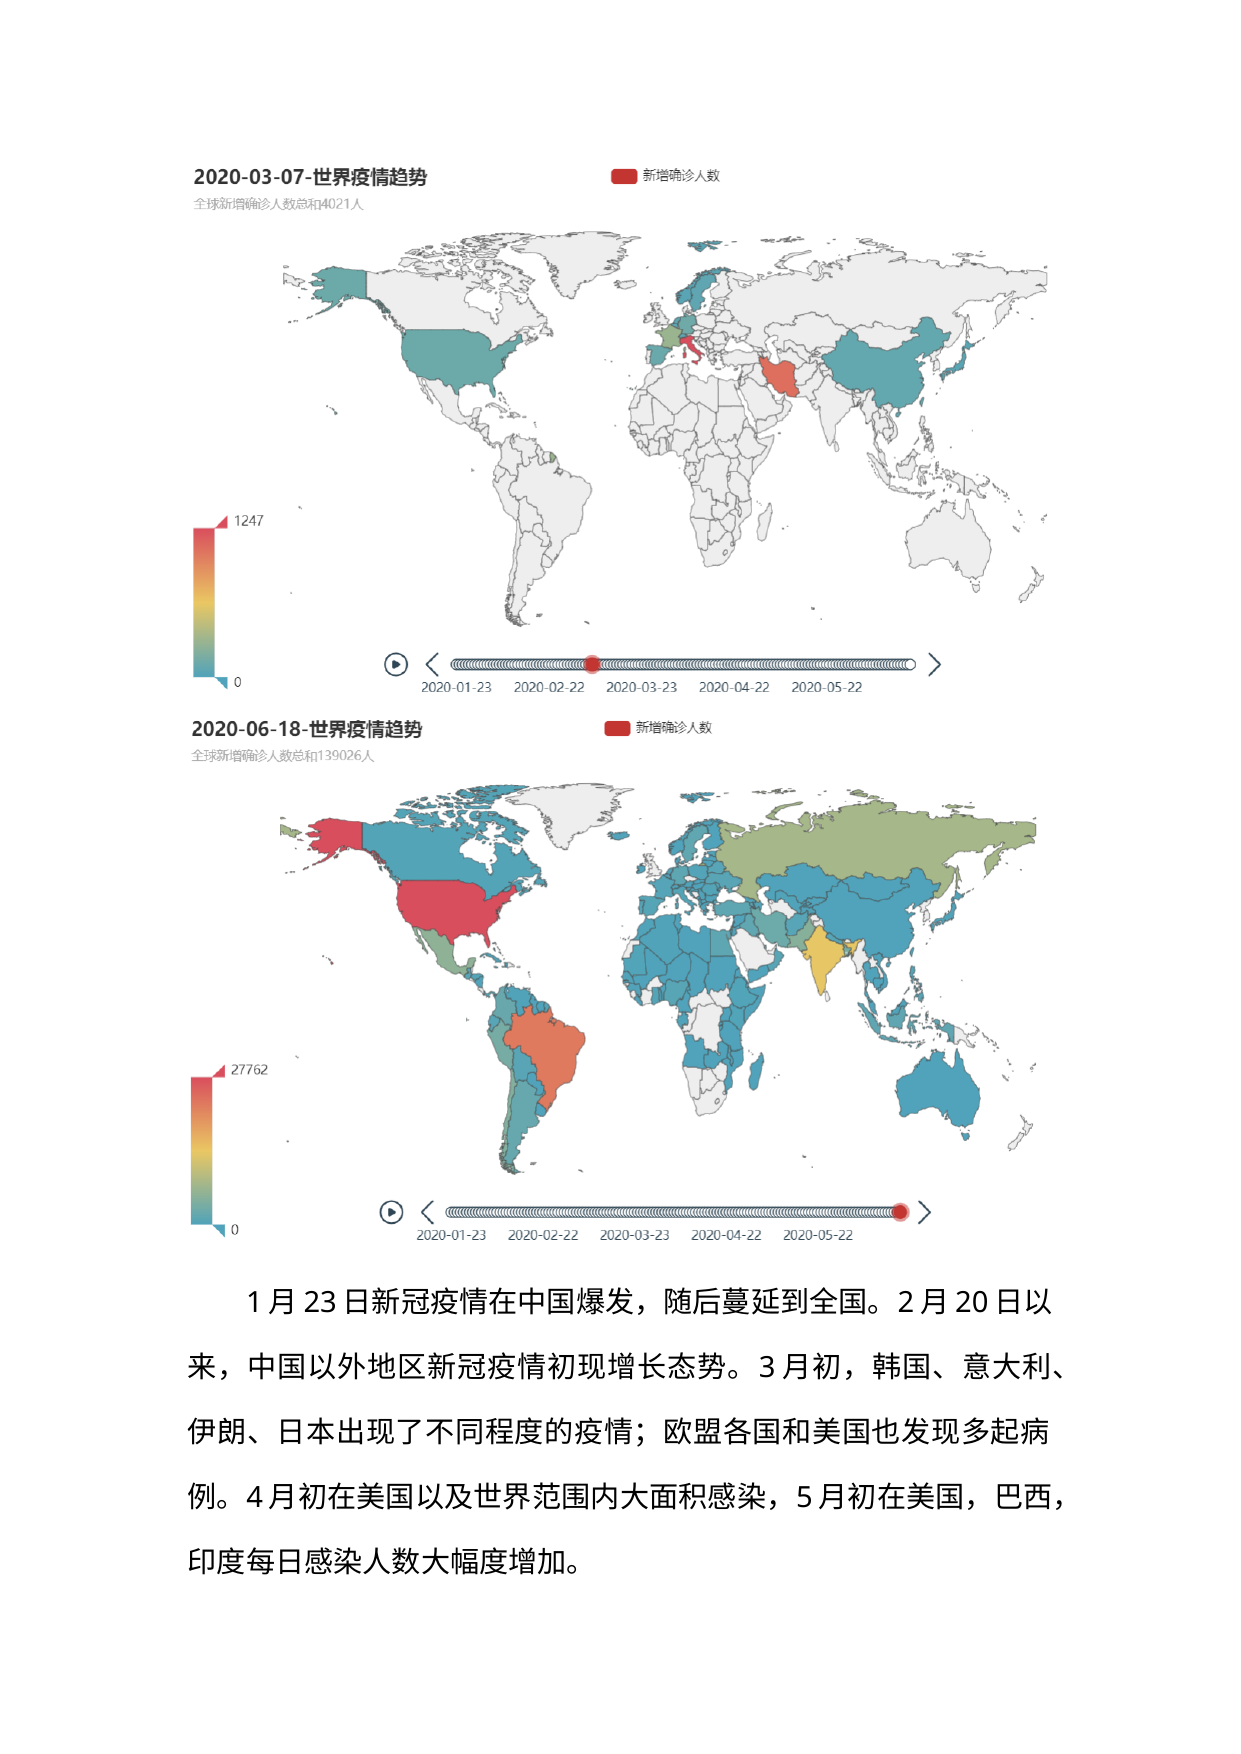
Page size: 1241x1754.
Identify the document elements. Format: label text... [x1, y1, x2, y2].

text 1月23日新冠疫情在中国爆发，随后蔓延到全国。2月20日以来，中国以外地区新冠疫情初现增长态势。3月初，韩国、意大利、伊朗、日本出现了不同程度的疫情；欧盟各国和美国也发现多起病例。4月初在美国以及世界范围内大面积感染，5月初在美国，巴西，印度每日感染人数大幅度增加。 [187, 1267, 1053, 1592]
picture [187, 714, 1044, 1244]
picture [187, 161, 1060, 695]
